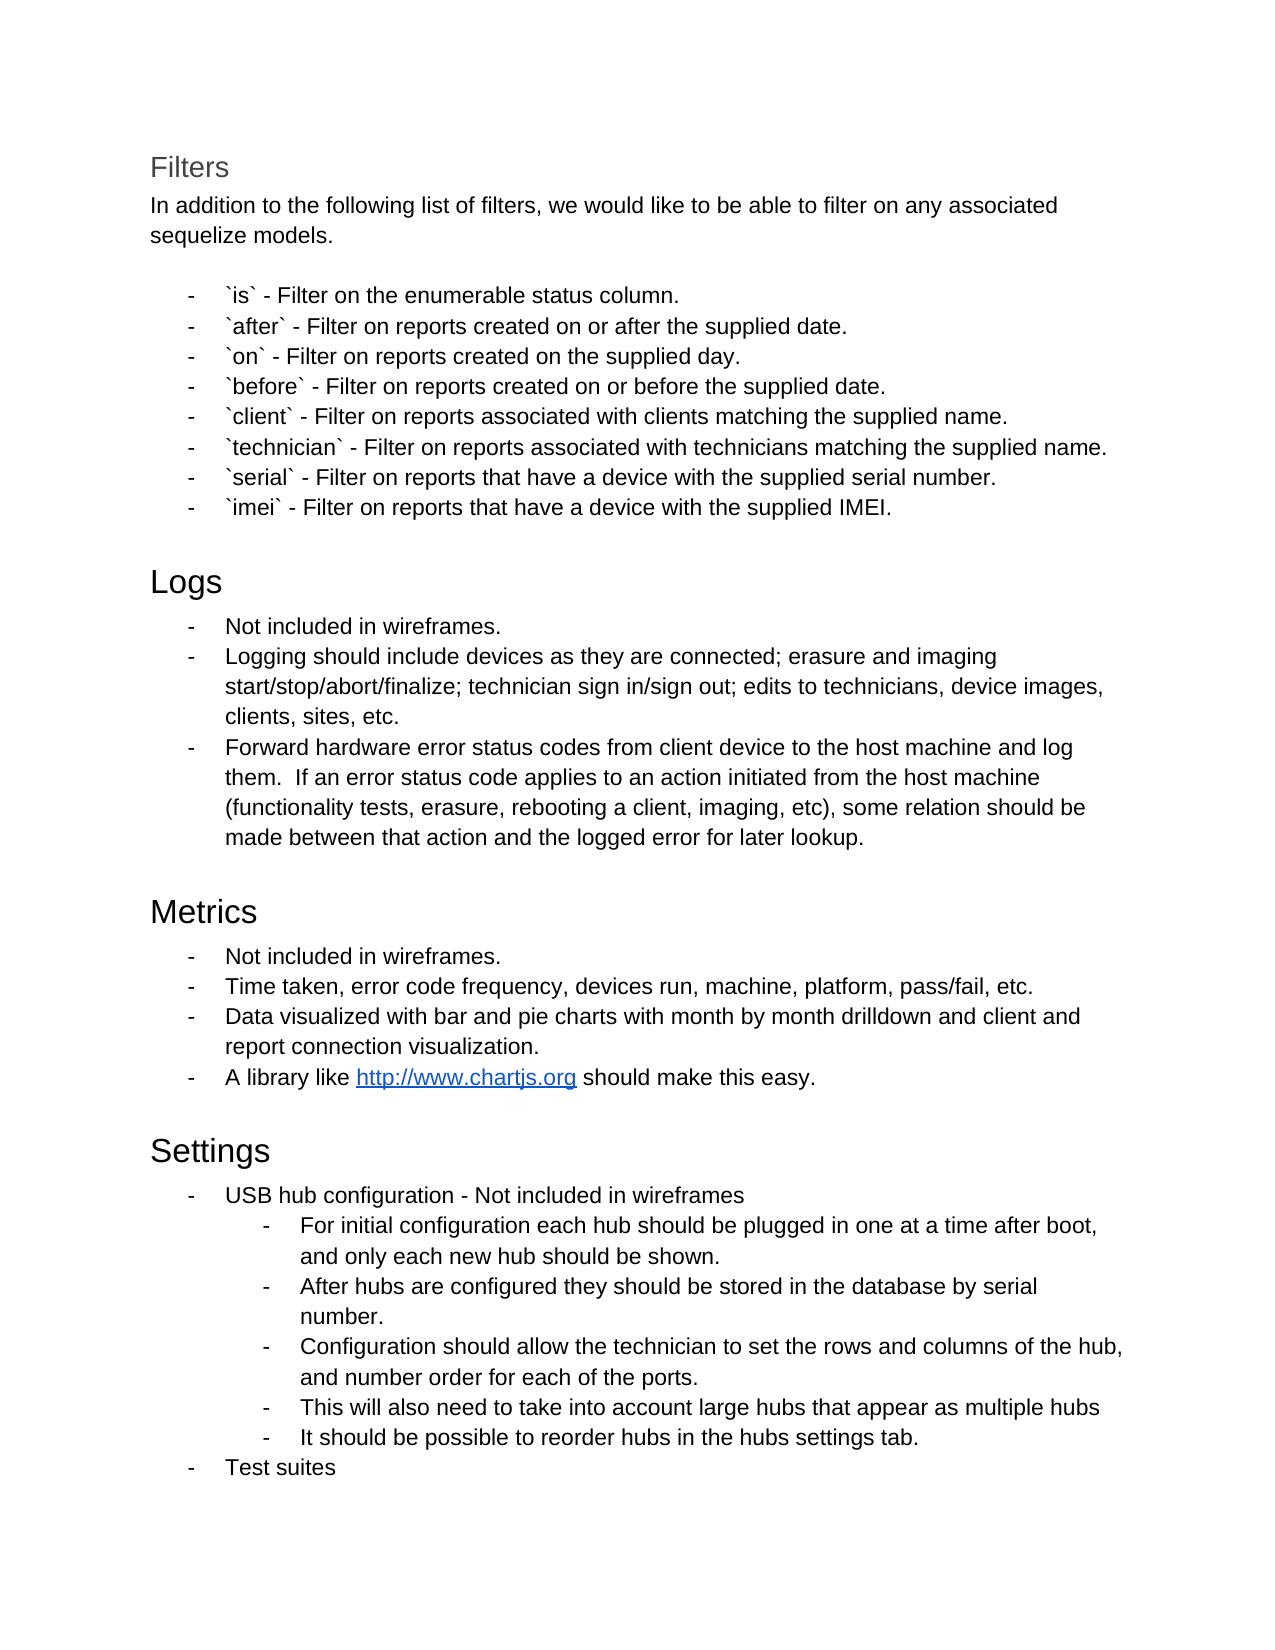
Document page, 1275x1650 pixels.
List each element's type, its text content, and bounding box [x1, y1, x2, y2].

subtitle Filters [150, 150, 1125, 183]
list `on` - Filter on reports created on the supplied day. [187, 343, 1125, 369]
subtitle Settings [150, 1131, 1125, 1170]
list After hubs are configured they should be stored in the database by serial number. [262, 1273, 1125, 1329]
list `after` - Filter on reports created on or after the supplied date. [187, 313, 1125, 339]
subtitle Logs [150, 562, 1125, 600]
list `technician` - Filter on reports associated with technicians matching the supplied name. [187, 433, 1125, 460]
list This will also need to take into account large hubs that appear as multiple hubs [262, 1394, 1125, 1420]
list A library like http://www.chartjs.org should make this easy. [187, 1063, 1125, 1090]
list `before` - Filter on reports created on or before the supplied date. [187, 373, 1125, 399]
list `serial` - Filter on reports that have a device with the supplied serial number. [187, 464, 1125, 490]
list `imei` - Filter on reports that have a device with the supplied IMEI. [187, 494, 1125, 520]
text In addition to the following list of filters, we would like to be able to filter on any associated sequelize models. [150, 192, 1125, 248]
list Configuration should allow the technician to set the rows and columns of the hub, and number order for each of the ports. [262, 1333, 1125, 1390]
list Logging should include devices as they are connected; erasure and imaging start/stop/abort/finalize; technician sign in/sign out; edits to technicians, device images, clients, sites, etc. [187, 643, 1125, 729]
list USB hub configuration - Not included in wireframes [187, 1182, 1125, 1208]
list Not included in wireframes. [187, 613, 1125, 639]
list Forward hardware error status codes from client device to the host machine and log them. If an error status code applies to an action initiated from the host machine (functionality tests, erasure, rebooting a client, imaging, etc), some relation should be made between that action and the logged error for later lookup. [187, 733, 1125, 850]
list It should be possible to reorder hubs in the hubs settings tab. [262, 1424, 1125, 1450]
list Not included in wireframes. [187, 943, 1125, 969]
list For initial configuration each hub should be plugged in one at a time after boot, and only each new hub should be shown. [262, 1212, 1125, 1269]
subtitle Metrics [150, 892, 1125, 930]
list `is` - Filter on the enumerable status column. [187, 282, 1125, 309]
list Data visualized with bar and pie charts with month by month drilldown and client and report connection visualization. [187, 1003, 1125, 1060]
list Test suites [187, 1454, 1125, 1480]
list `client` - Filter on reports associated with clients matching the supplied name. [187, 403, 1125, 430]
list Time taken, error code frequency, devices run, machine, platform, pass/fail, etc. [187, 973, 1125, 999]
